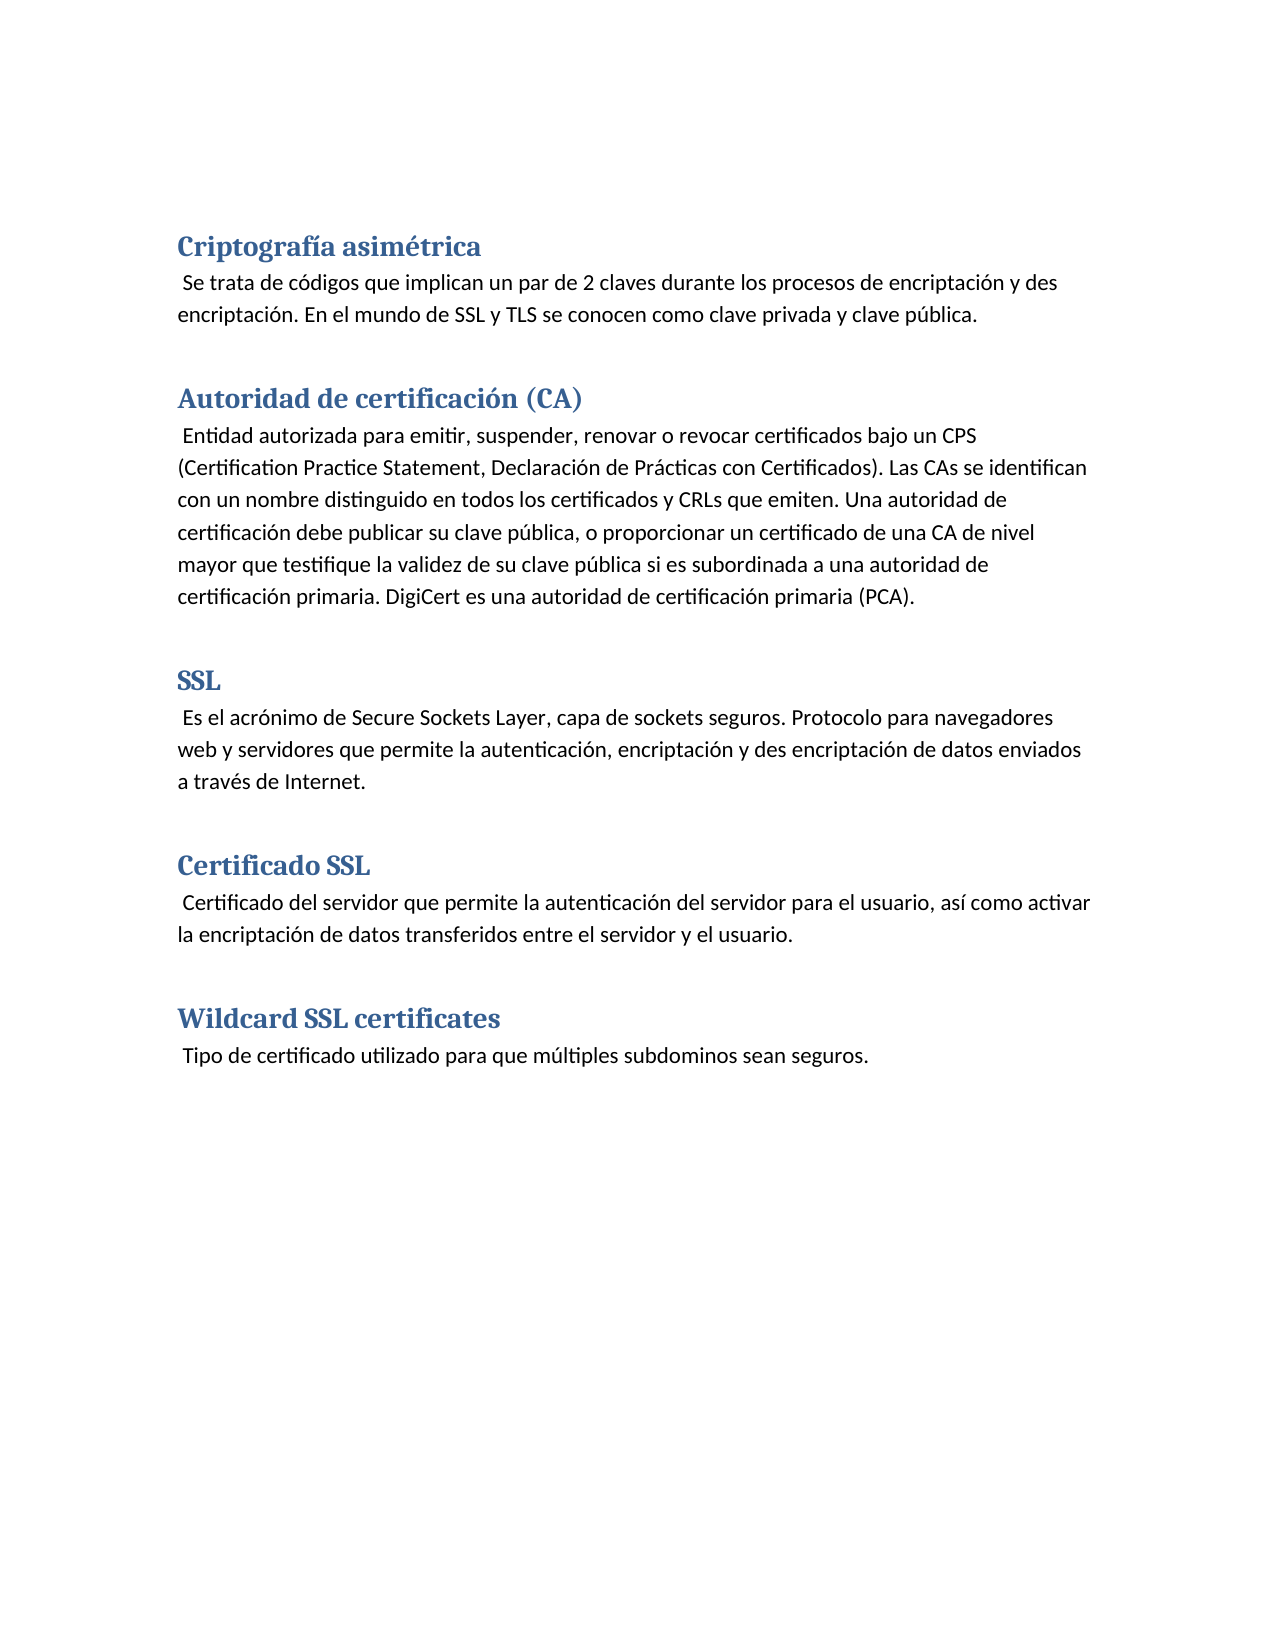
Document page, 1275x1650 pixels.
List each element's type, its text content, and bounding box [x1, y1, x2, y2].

subtitle Certificado SSL [177, 849, 1098, 883]
text Entidad autorizada para emitir, suspender, renovar o revocar certificados bajo un CPS (Certification Practice Statement, Declaración de Prácticas con Certificados). Las CAs se identifican con un nombre distinguido en todos los certificados y CRLs que emiten. Una autoridad de certificación debe publicar su clave pública, o proporcionar un certificado de una CA de nivel mayor que testifique la validez de su clave pública si es subordinada a una autoridad de certificación primaria. DigiCert es una autoridad de certificación primaria (PCA). [177, 421, 1098, 610]
subtitle SSL [177, 664, 1098, 698]
text Certificado del servidor que permite la autenticación del servidor para el usuario, así como activar la encriptación de datos transferidos entre el servidor y el usuario. [177, 888, 1098, 948]
text Tipo de certificado utilizado para que múltiples subdominos sean seguros. [177, 1041, 1098, 1069]
text Se trata de códigos que implican un par de 2 claves durante los procesos de encriptación y des encriptación. En el mundo de SSL y TLS se conocen como clave privada y clave pública. [177, 268, 1098, 328]
subtitle Wildcard SSL certificates [177, 1002, 1098, 1036]
text Es el acrónimo de Secure Sockets Layer, capa de sockets seguros. Protocolo para navegadores web y servidores que permite la autenticación, encriptación y des encriptación de datos enviados a través de Internet. [177, 703, 1098, 795]
subtitle Autoridad de certificación (CA) [177, 383, 1098, 416]
subtitle Criptografía asimétrica [177, 230, 1098, 263]
